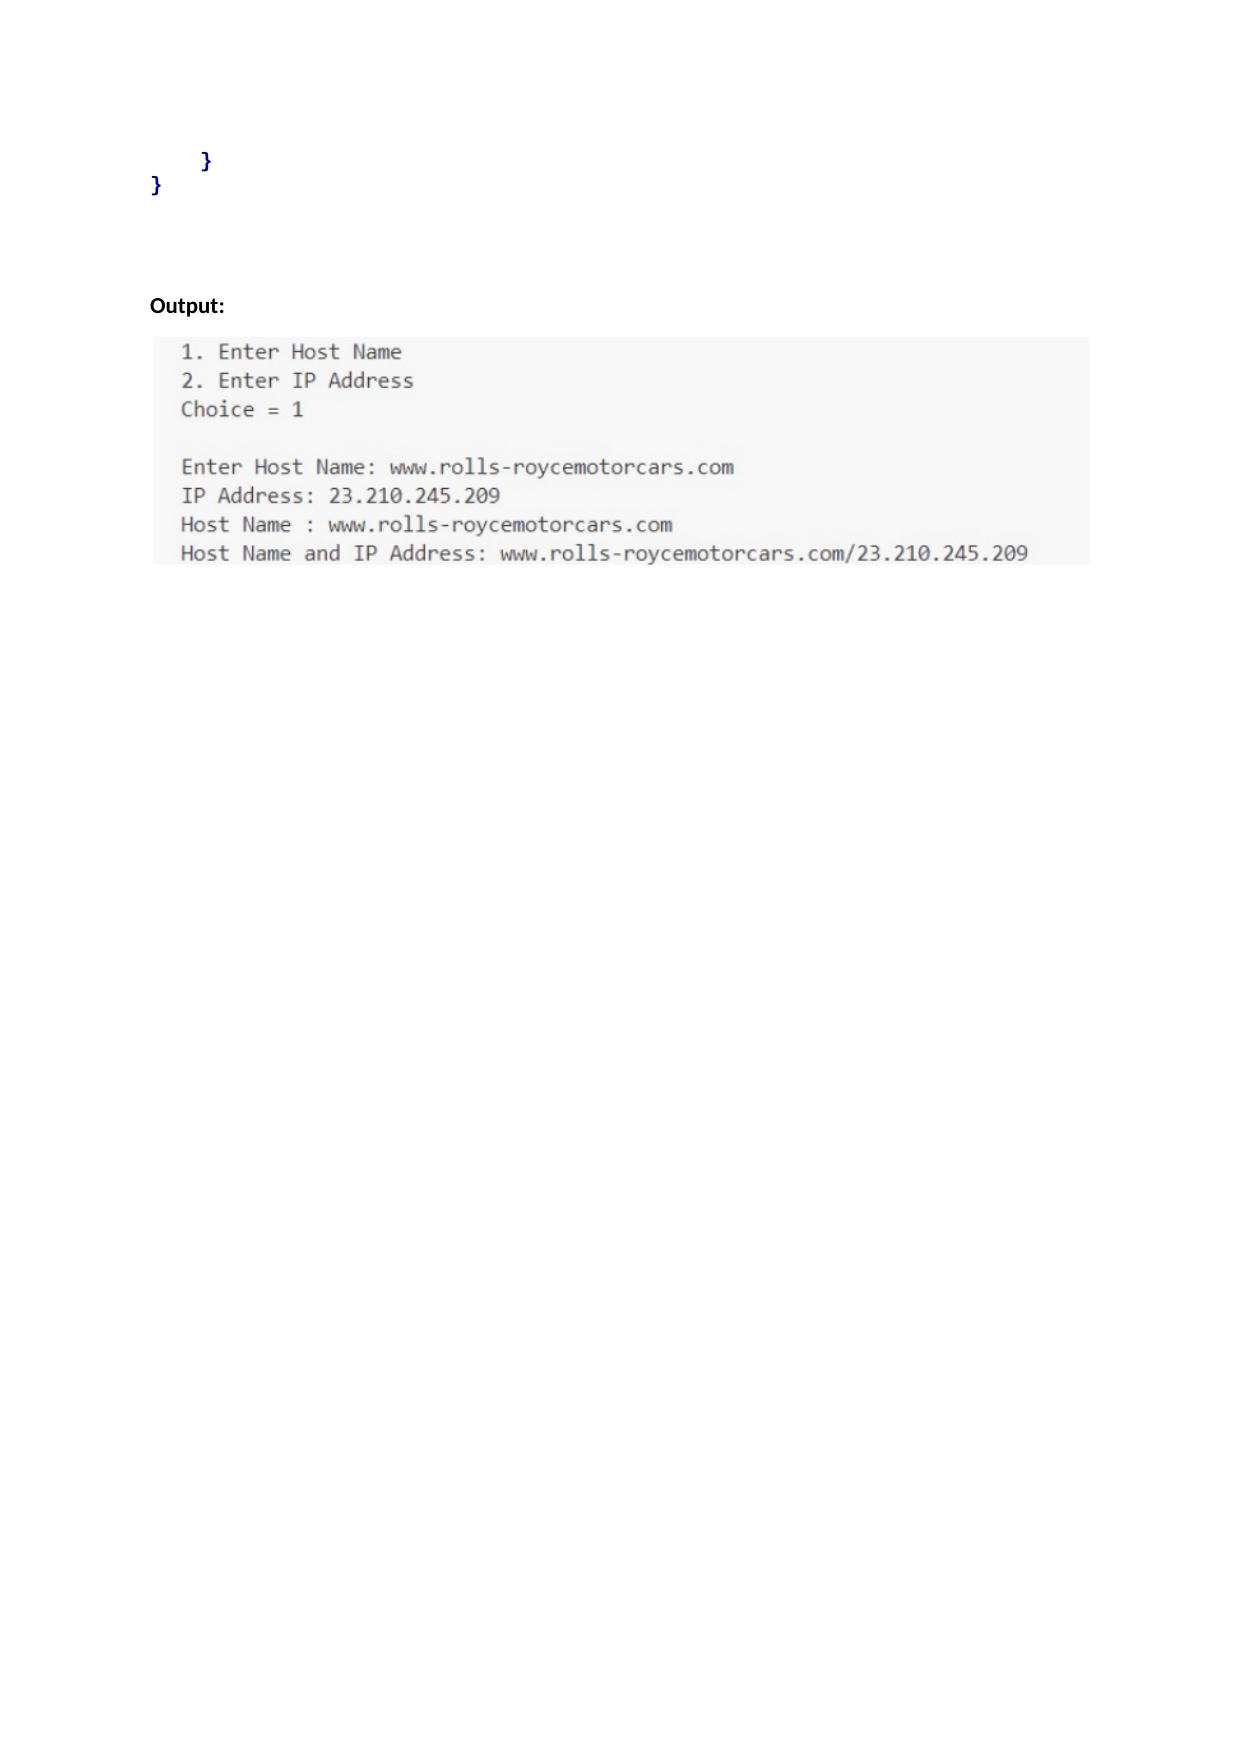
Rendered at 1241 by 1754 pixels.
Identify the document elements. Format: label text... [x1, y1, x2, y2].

text } [150, 174, 1090, 197]
picture [150, 337, 1091, 575]
text Output: [150, 291, 1090, 319]
text } [150, 150, 1090, 174]
